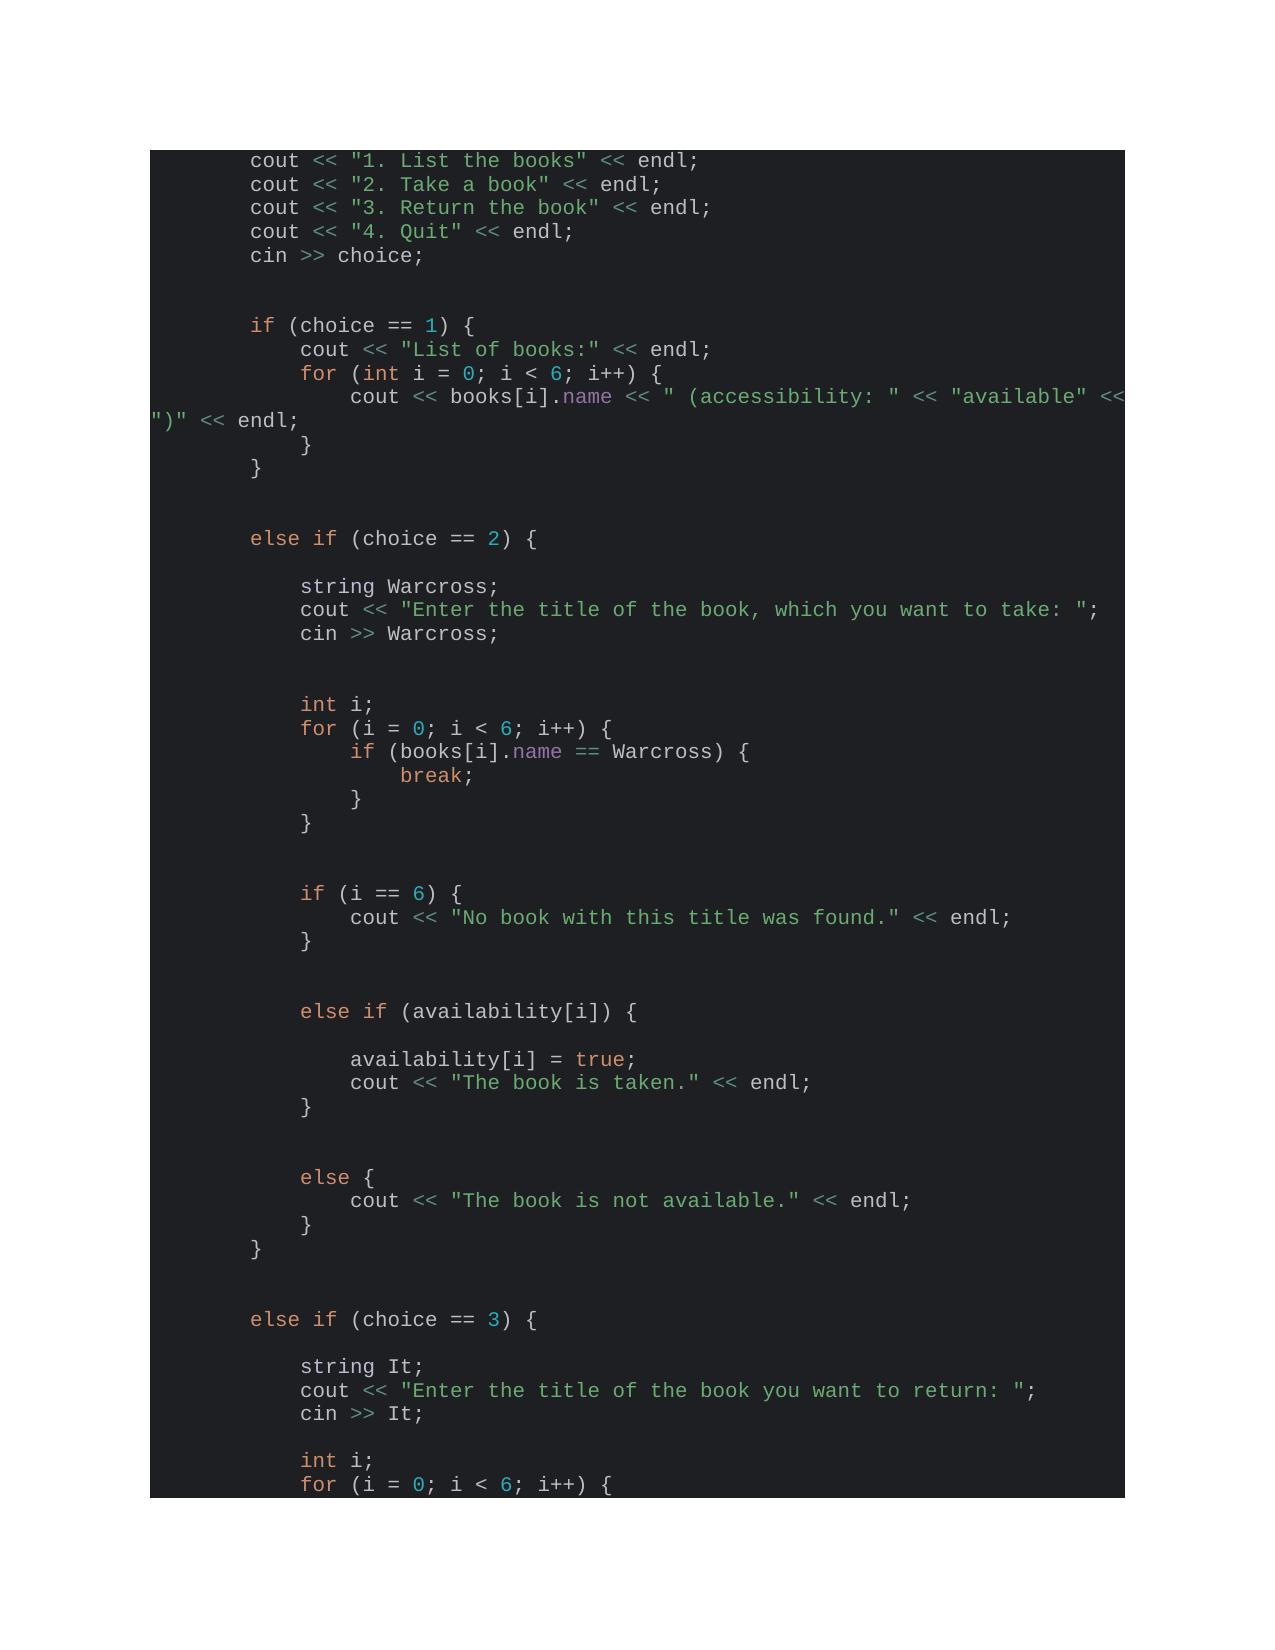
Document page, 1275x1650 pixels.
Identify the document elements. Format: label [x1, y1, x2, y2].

text [150, 150, 1125, 1498]
